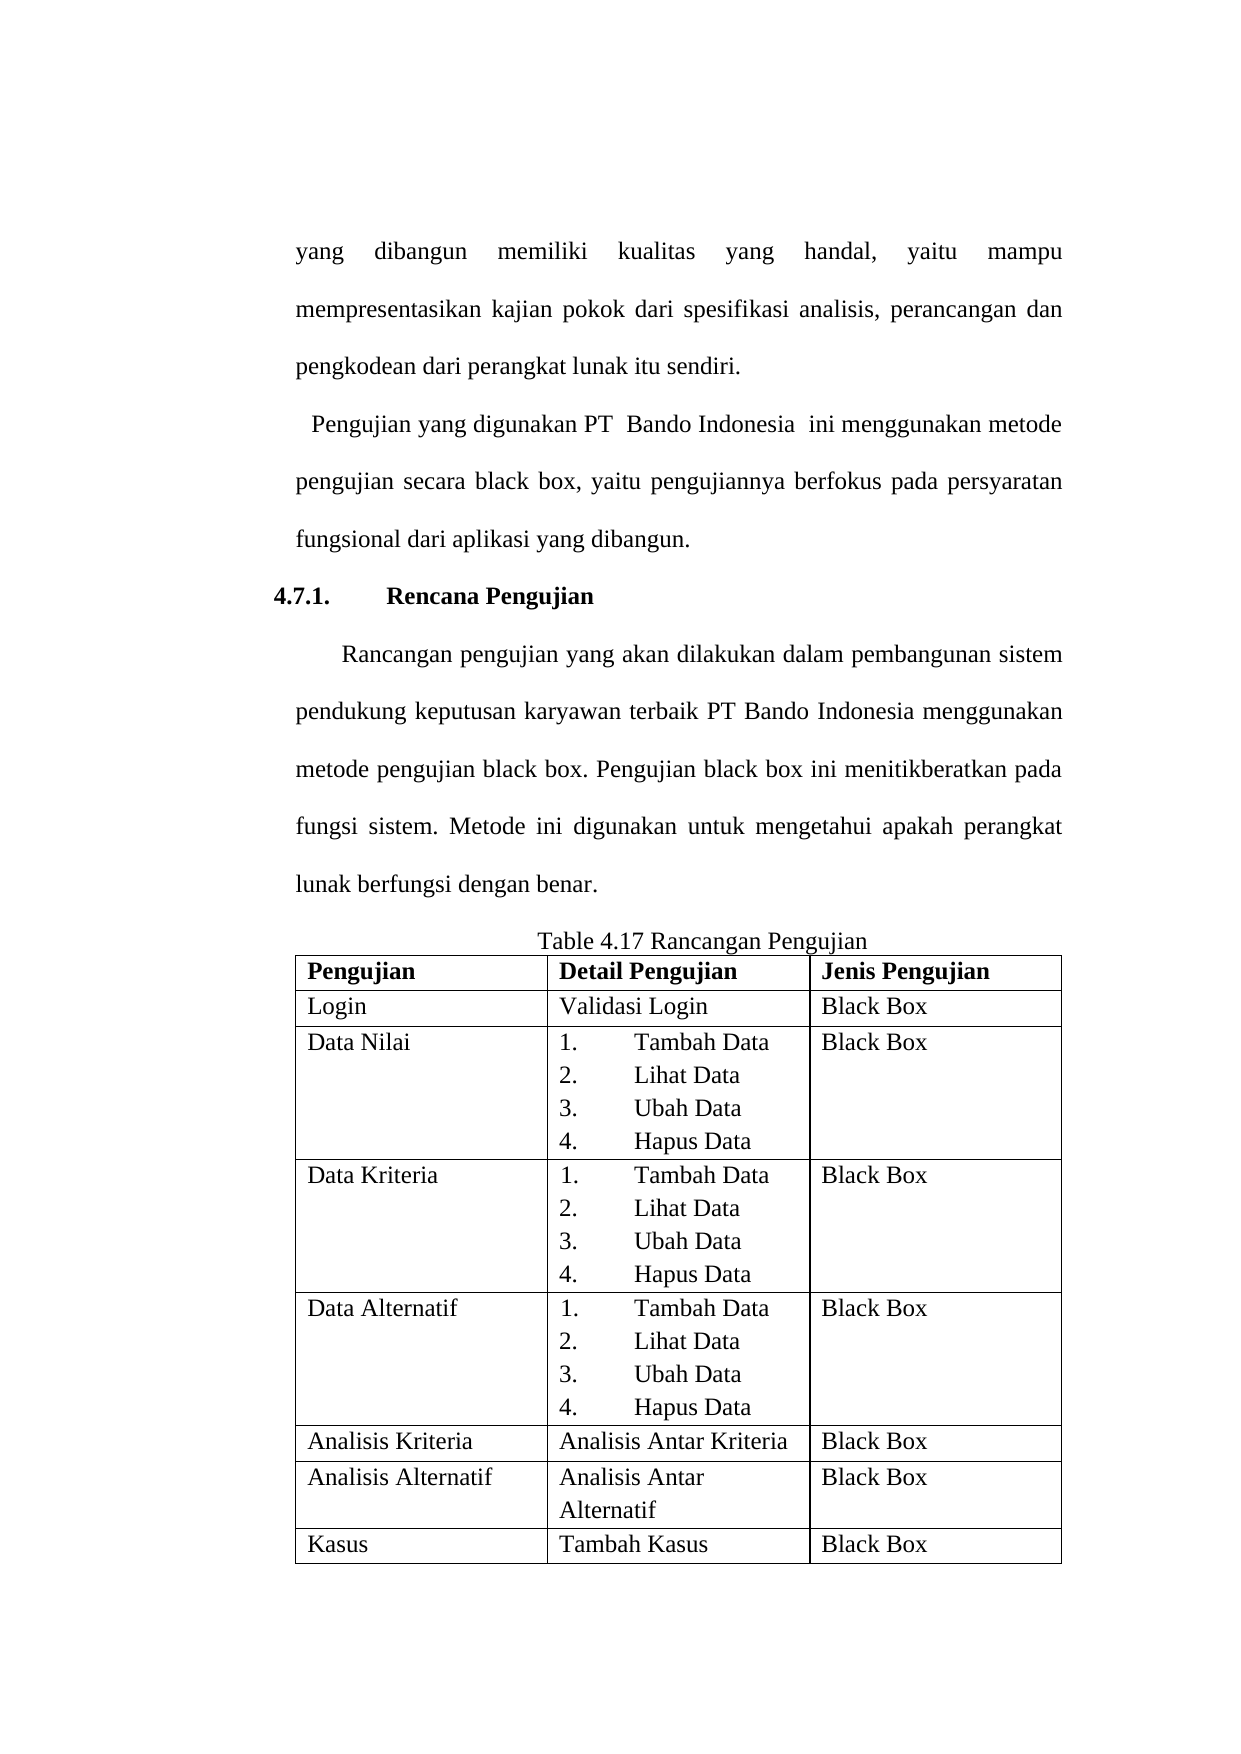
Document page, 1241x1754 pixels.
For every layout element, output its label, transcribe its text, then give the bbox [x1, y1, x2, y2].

table_cell Kasus [296, 1529, 547, 1563]
table_cell Analisis Antar Kriteria [548, 1426, 809, 1461]
table_cell Tambah Data Lihat Data Ubah Data Hapus Data [548, 1027, 809, 1159]
table_cell Black Box [811, 1426, 1061, 1461]
table_cell Black Box [811, 1160, 1061, 1292]
table_cell Analisis Antar Alternatif [548, 1462, 809, 1528]
table_cell Black Box [811, 1027, 1061, 1159]
table_cell Data Alternatif [296, 1293, 547, 1425]
table_cell Tambah Data Lihat Data Ubah Data Hapus Data [548, 1293, 809, 1425]
table_cell Data Nilai [296, 1027, 547, 1159]
table_cell Tambah Data Lihat Data Ubah Data Hapus Data [548, 1160, 809, 1292]
table_cell Analisis Kriteria [296, 1426, 547, 1461]
table_cell Black Box [811, 1462, 1061, 1528]
table_header Jenis Pengujian [811, 956, 1061, 990]
list Table 4.17 Rancangan Pengujian [295, 926, 1063, 955]
subtitle Rencana Pengujian [274, 581, 1063, 610]
table_cell Black Box [811, 991, 1061, 1026]
table_cell Black Box [811, 1529, 1061, 1563]
list Pengujian yang digunakan PT Bando Indonesia ini menggunakan metode pengujian secara black box, yaitu pengujiannya berfokus pada persyaratan fungsional dari aplikasi yang dibangun. [295, 409, 1063, 552]
table_cell Login [296, 991, 547, 1026]
table_cell Black Box [811, 1293, 1061, 1425]
table_cell Analisis Alternatif [296, 1462, 547, 1528]
table_header Detail Pengujian [548, 956, 809, 990]
table_cell Data Kriteria [296, 1160, 547, 1292]
table_cell Validasi Login [548, 991, 809, 1026]
list Rancangan pengujian yang akan dilakukan dalam pembangunan sistem pendukung keputusan karyawan terbaik PT Bando Indonesia menggunakan metode pengujian black box. Pengujian black box ini menitikberatkan pada fungsi sistem. Metode ini digunakan untuk mengetahui apakah perangkat lunak berfungsi dengan benar. [295, 639, 1063, 897]
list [295, 236, 1063, 380]
table_cell Tambah Kasus [548, 1529, 809, 1563]
table_header Pengujian [296, 956, 547, 990]
